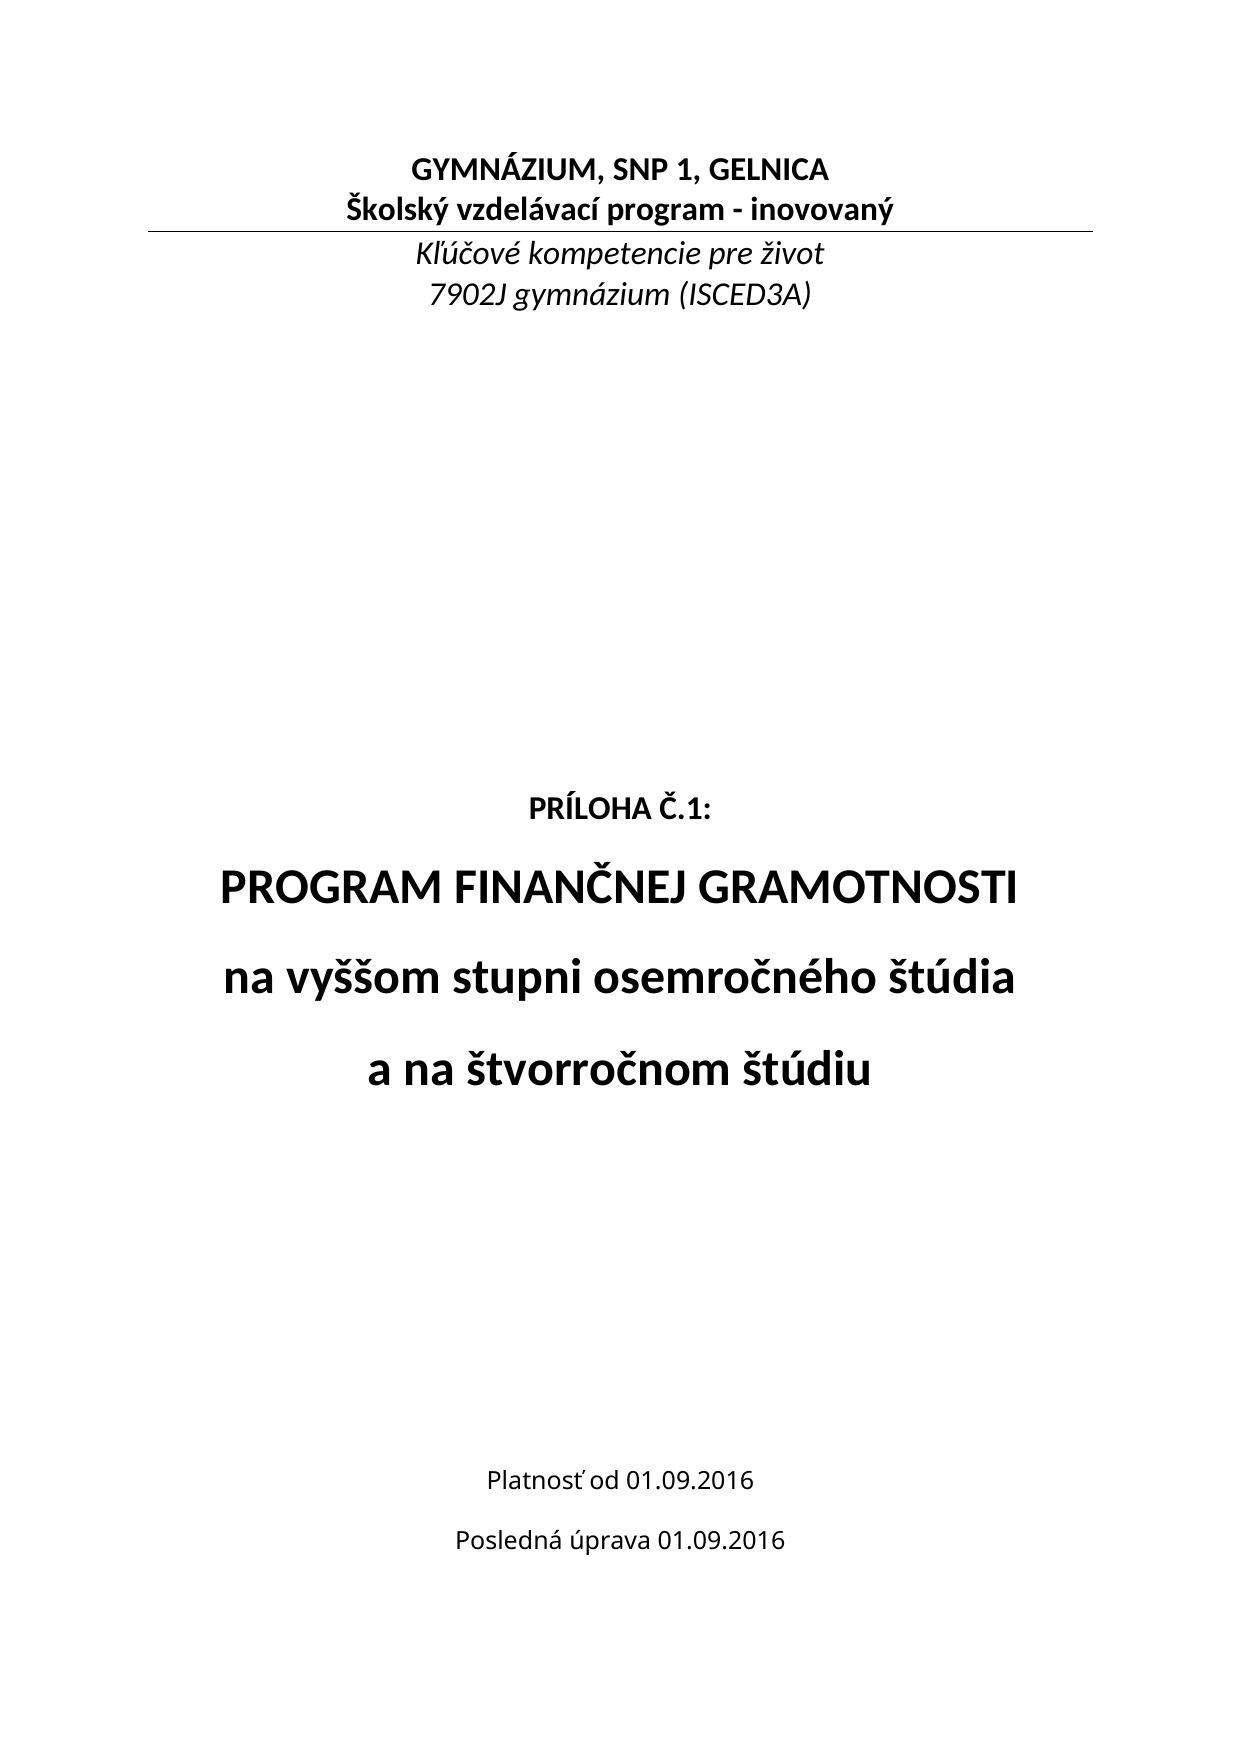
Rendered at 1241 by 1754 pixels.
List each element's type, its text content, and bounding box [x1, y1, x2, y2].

text 7902J gymnázium (ISCED3A) [148, 273, 1093, 314]
text Gymnázium, snp 1, gelnica [148, 148, 1093, 188]
text Platnosť od 01.09.2016 [148, 1462, 1093, 1496]
text Posledná úprava 01.09.2016 [148, 1522, 1093, 1556]
text a na štvorročnom štúdiu [148, 1036, 1093, 1097]
text Príloha č.1: [148, 787, 1093, 828]
text Program finančnej gramotnosti [148, 854, 1093, 916]
text Kľúčové kompetencie pre život [148, 232, 1093, 273]
text na vyššom stupni osemročného štúdia [148, 945, 1093, 1006]
text Školský vzdelávací program - inovovaný [148, 188, 1093, 231]
